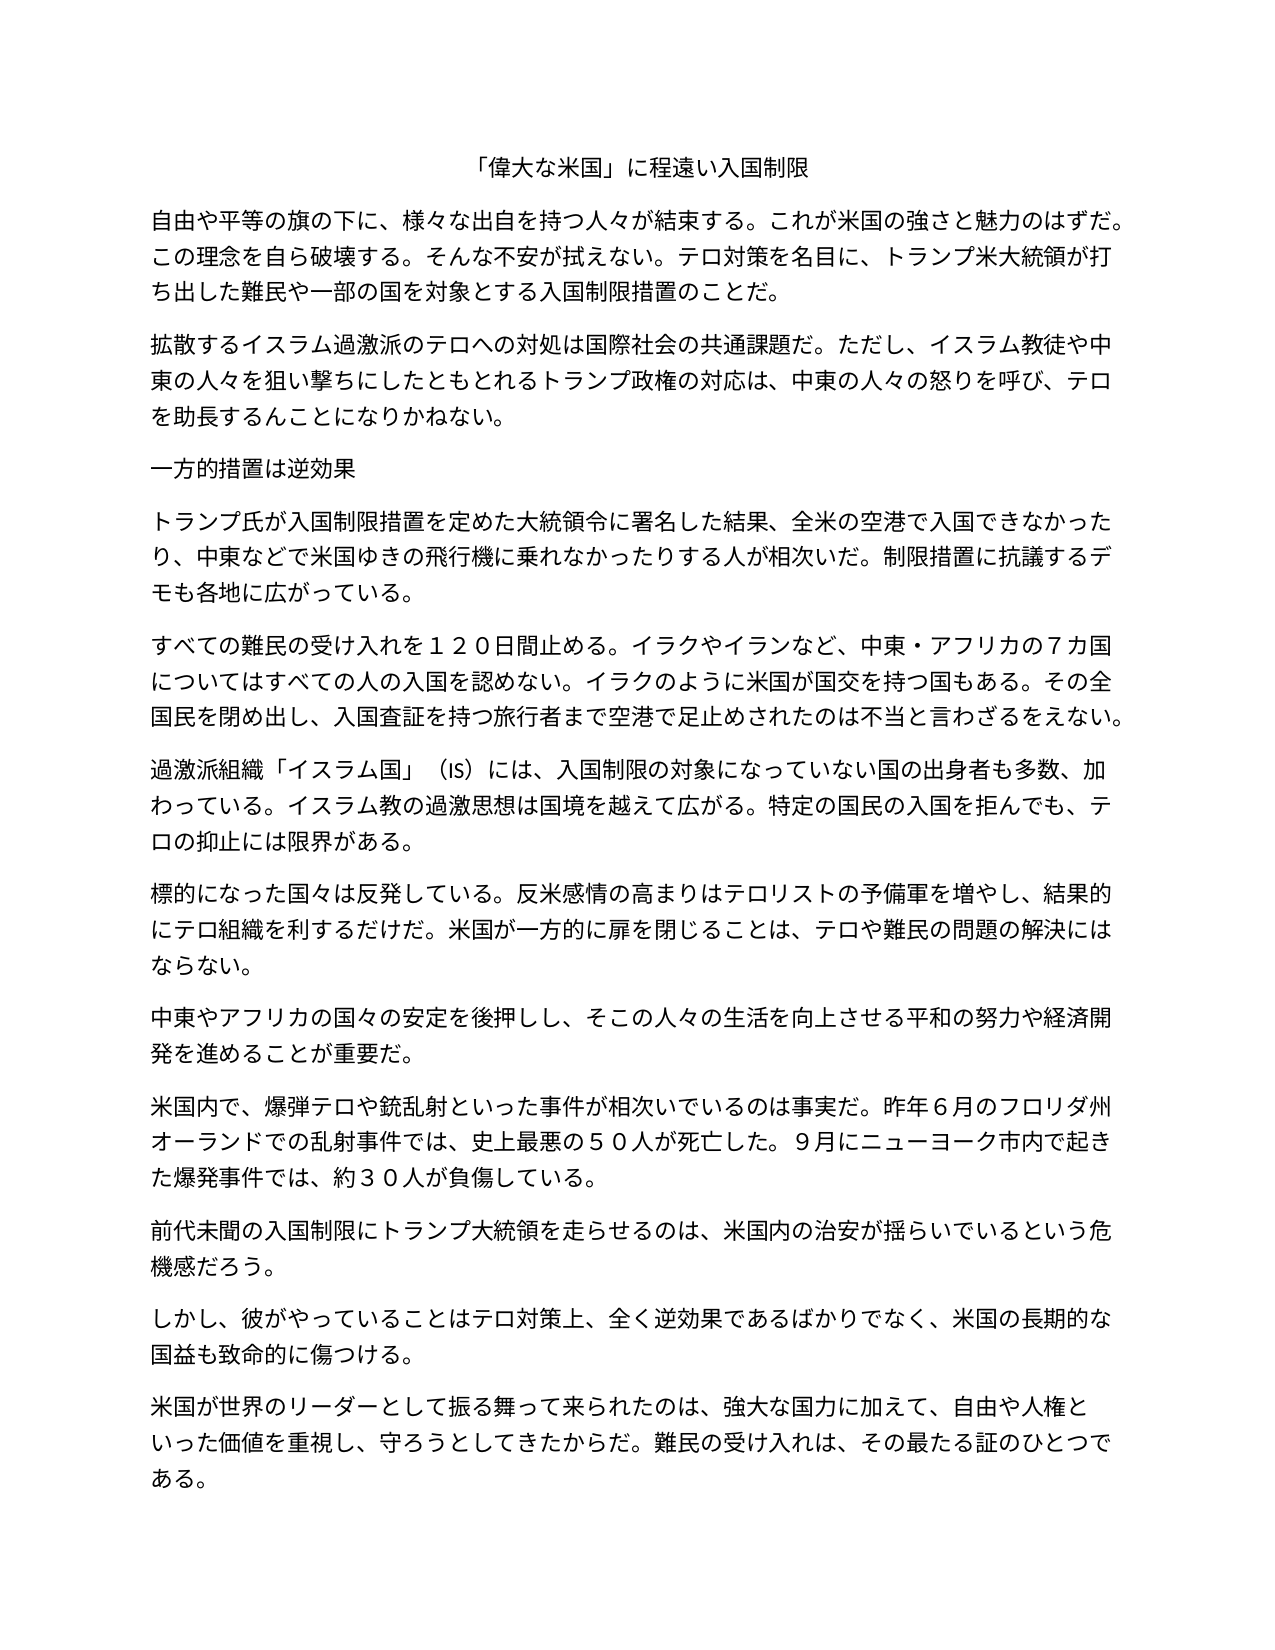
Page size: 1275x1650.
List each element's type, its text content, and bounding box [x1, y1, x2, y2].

text 米国内で、爆弾テロや銃乱射といった事件が相次いでいるのは事実だ。昨年６月のフロリダ州オーランドでの乱射事件では、史上最悪の５０人が死亡した。９月にニューヨーク市内で起きた爆発事件では、約３０人が負傷している。 [150, 1088, 1125, 1193]
text 中東やアフリカの国々の安定を後押しし、そこの人々の生活を向上させる平和の努力や経済開発を進めることが重要だ。 [150, 1000, 1125, 1069]
text 自由や平等の旗の下に、様々な出自を持つ人々が結束する。これが米国の強さと魅力のはずだ。この理念を自ら破壊する。そんな不安が拭えない。テロ対策を名目に、トランプ米大統領が打ち出した難民や一部の国を対象とする入国制限措置のことだ。 [150, 202, 1125, 307]
text しかし、彼がやっていることはテロ対策上、全く逆効果であるばかりでなく、米国の長期的な国益も致命的に傷つける。 [150, 1301, 1125, 1370]
text トランプ氏が入国制限措置を定めた大統領令に署名した結果、全米の空港で入国できなかったり、中東などで米国ゆきの飛行機に乗れなかったりする人が相次いだ。制限措置に抗議するデモも各地に広がっている。 [150, 503, 1125, 608]
text 米国が世界のリーダーとして振る舞って来られたのは、強大な国力に加えて、自由や人権といった価値を重視し、守ろうとしてきたからだ。難民の受け入れは、その最たる証のひとつである。 [150, 1389, 1125, 1494]
text 過激派組織「イスラム国」（IS）には、入国制限の対象になっていない国の出身者も多数、加わっている。イスラム教の過激思想は国境を越えて広がる。特定の国民の入国を拒んでも、テロの抑止には限界がある。 [150, 752, 1125, 857]
text 一方的措置は逆効果 [150, 451, 1125, 484]
text 標的になった国々は反発している。反米感情の高まりはテロリストの予備軍を増やし、結果的にテロ組織を利するだけだ。米国が一方的に扉を閉じることは、テロや難民の問題の解決にはならない。 [150, 876, 1125, 981]
text 「偉大な米国」に程遠い入国制限 [150, 150, 1125, 183]
text すべての難民の受け入れを１２０日間止める。イラクやイランなど、中東・アフリカの７カ国についてはすべての人の入国を認めない。イラクのように米国が国交を持つ国もある。その全国民を閉め出し、入国査証を持つ旅行者まで空港で足止めされたのは不当と言わざるをえない。 [150, 627, 1125, 732]
text 前代未聞の入国制限にトランプ大統領を走らせるのは、米国内の治安が揺らいでいるという危機感だろう。 [150, 1212, 1125, 1282]
text 拡散するイスラム過激派のテロへの対処は国際社会の共通課題だ。ただし、イスラム教徒や中東の人々を狙い撃ちにしたともとれるトランプ政権の対応は、中東の人々の怒りを呼び、テロを助長するんことになりかねない。 [150, 327, 1125, 432]
